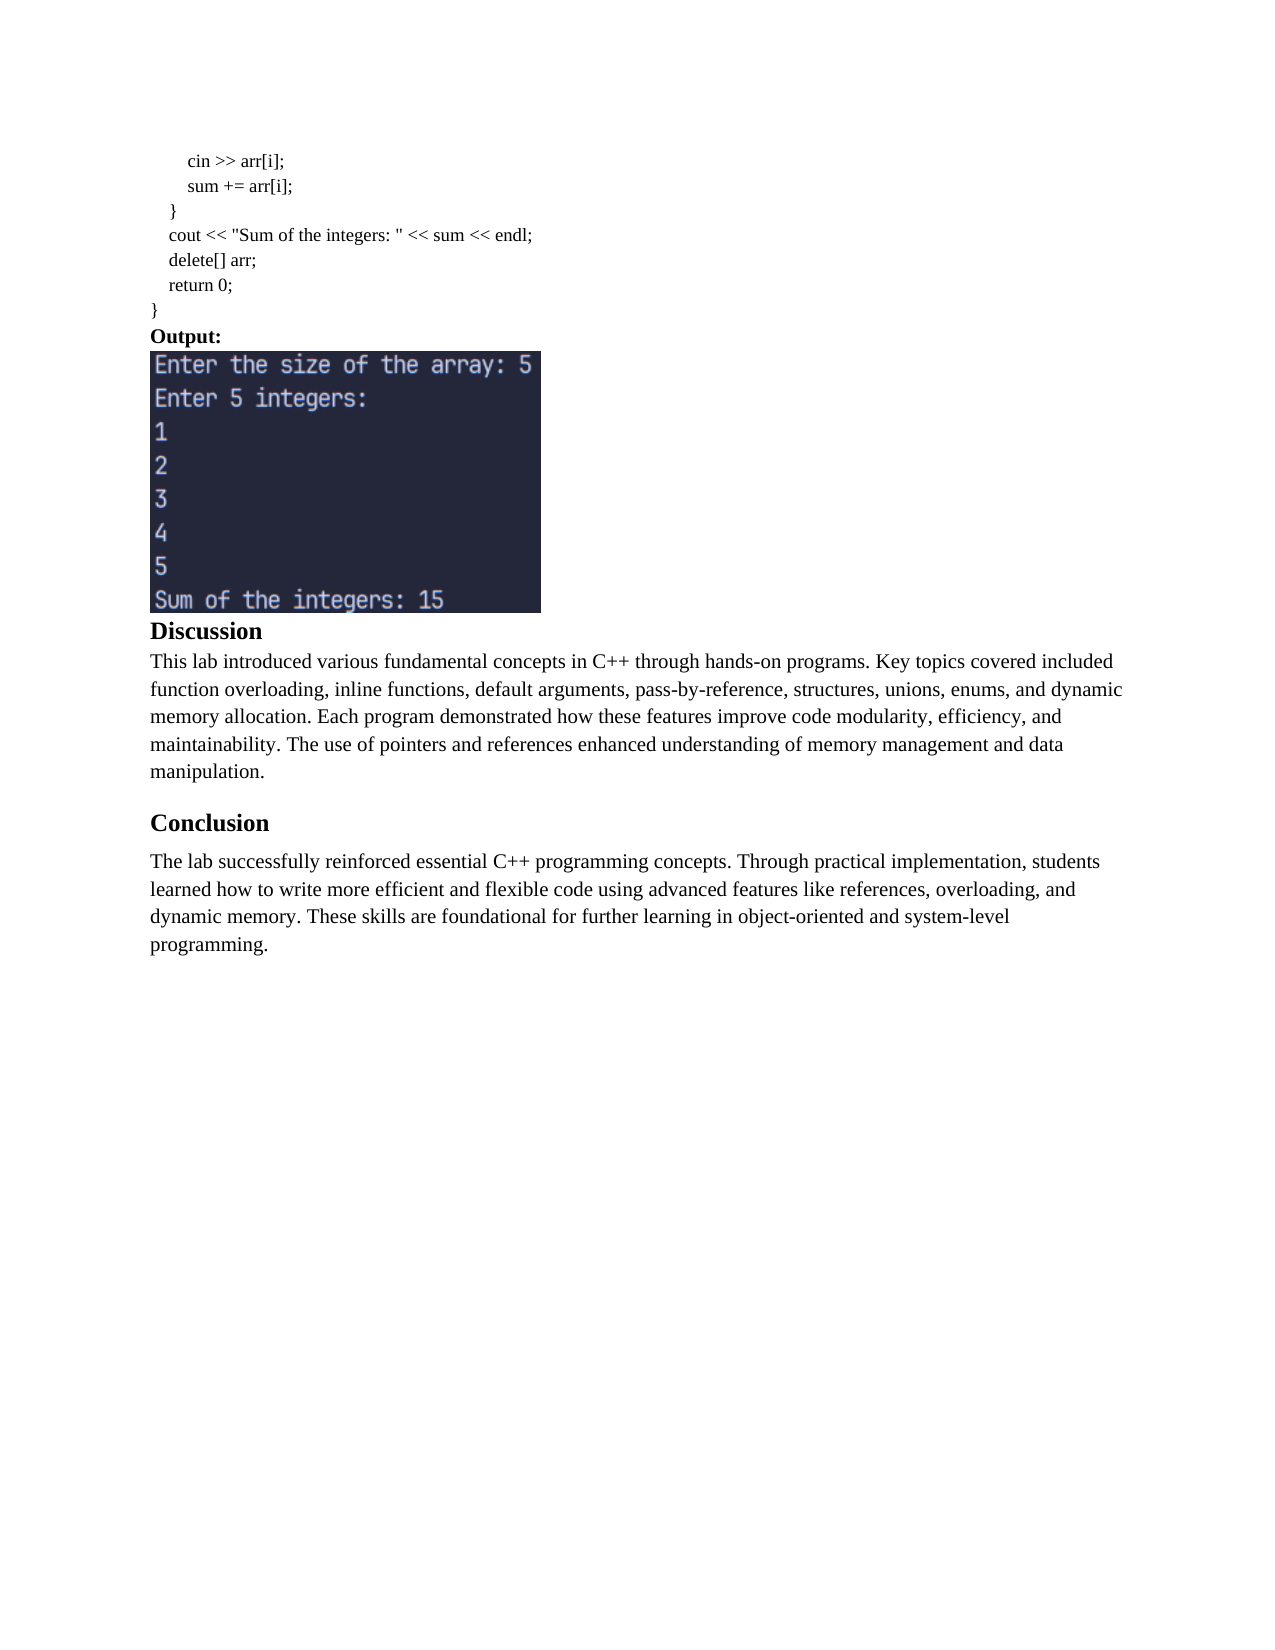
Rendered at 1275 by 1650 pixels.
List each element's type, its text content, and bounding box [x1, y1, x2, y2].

text cin >> arr[i]; [150, 150, 1125, 172]
text The lab successfully reinforced essential C++ programming concepts. Through practical implementation, students learned how to write more efficient and flexible code using advanced features like references, overloading, and dynamic memory. These skills are foundational for further learning in object-oriented and system-level programming. [150, 849, 1125, 956]
text Output: [150, 323, 1125, 348]
text delete[] arr; [150, 249, 1125, 271]
text cout << "Sum of the integers: " << sum << endl; [150, 224, 1125, 246]
text return 0; [150, 274, 1125, 296]
text Discussion [150, 616, 1125, 645]
picture [150, 351, 541, 613]
subtitle Conclusion [150, 808, 1125, 837]
text This lab introduced various fundamental concepts in C++ through hands-on programs. Key topics covered included function overloading, inline functions, default arguments, pass-by-reference, structures, unions, enums, and dynamic memory allocation. Each program demonstrated how these features improve code modularity, efficiency, and maintainability. The use of pointers and references enhanced understanding of memory management and data manipulation. [150, 649, 1125, 783]
text sum += arr[i]; [150, 175, 1125, 196]
text } [150, 299, 1125, 320]
text } [150, 199, 1125, 221]
